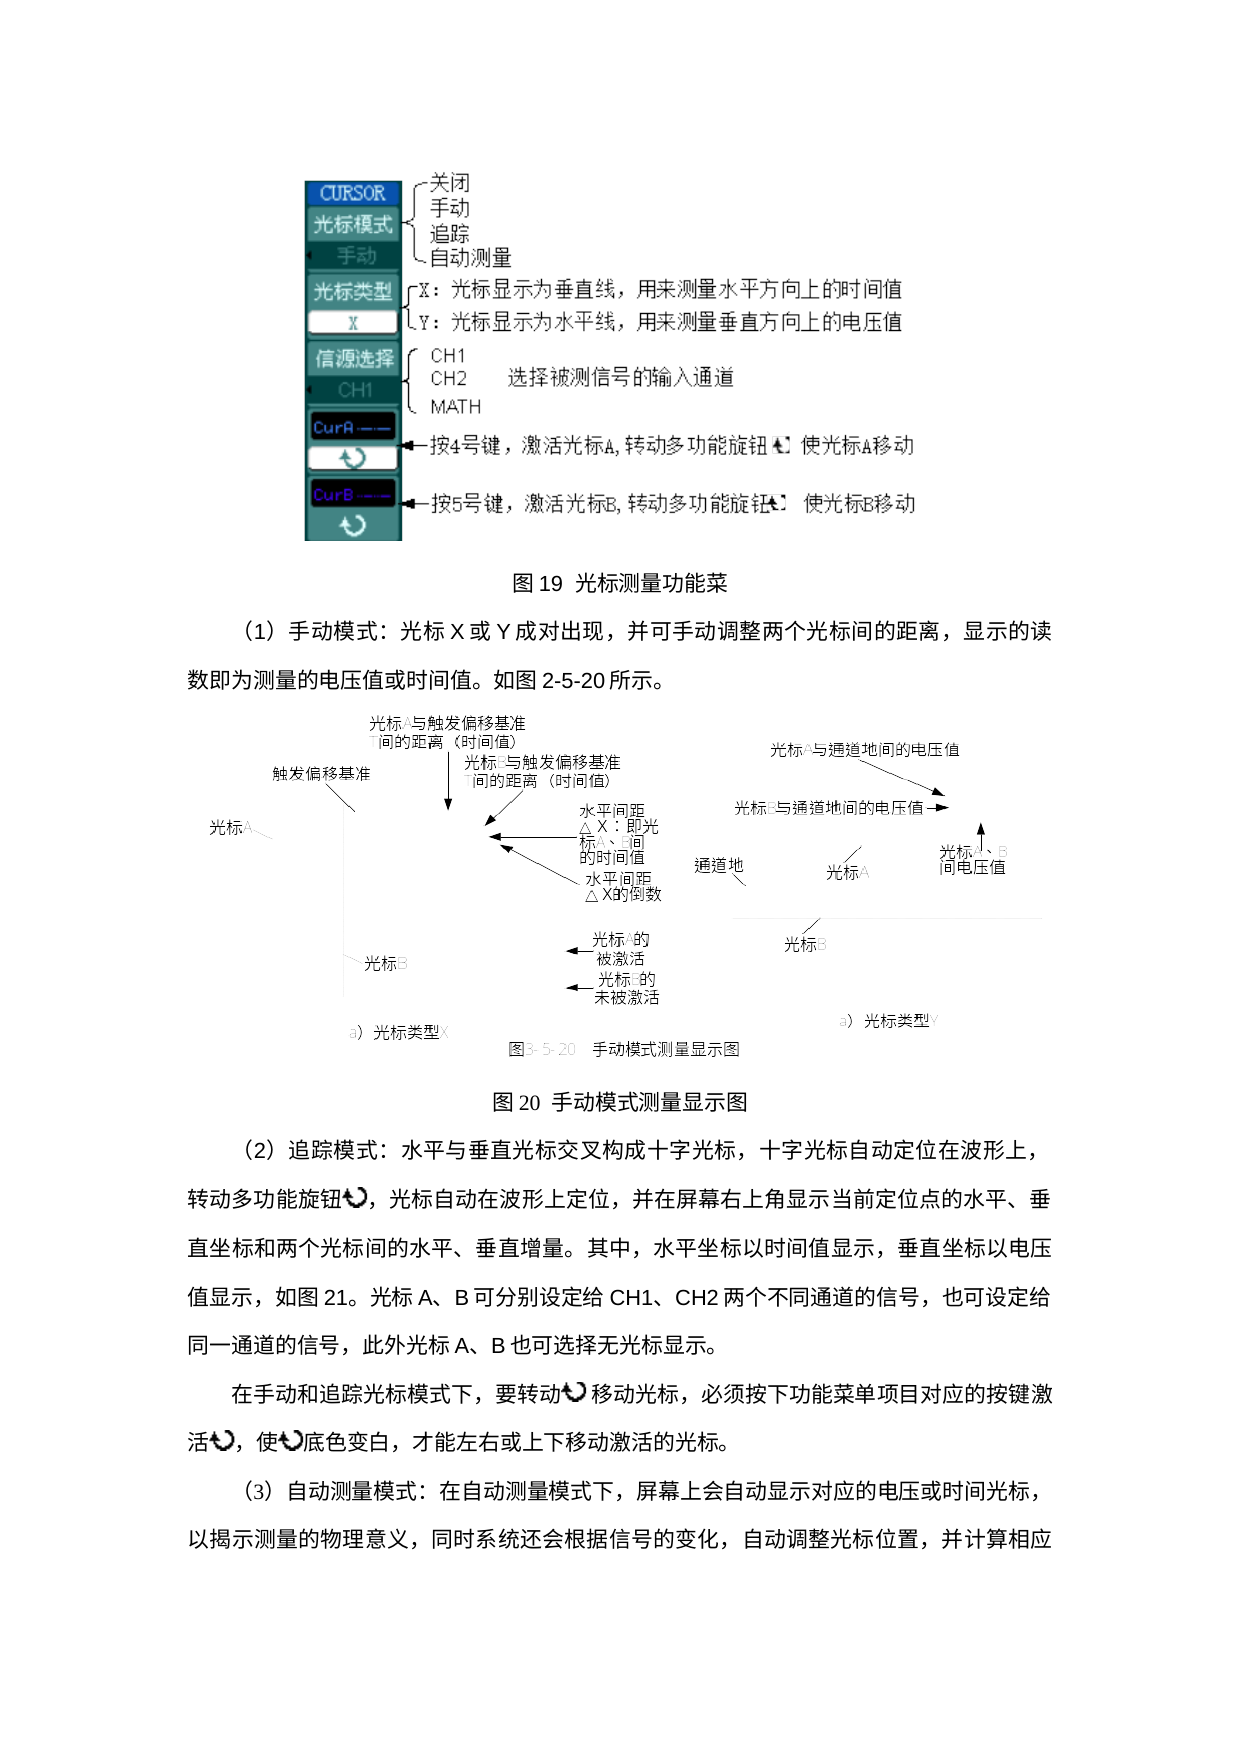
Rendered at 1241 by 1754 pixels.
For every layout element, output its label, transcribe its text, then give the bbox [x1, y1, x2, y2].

text （2）追踪模式：水平与垂直光标交叉构成十字光标，十字光标自动定位在波形上，转动多功能旋钮，光标自动在波形上定位，并在屏幕右上角显示当前定位点的水平、垂直坐标和两个光标间的水平、垂直增量。其中，水平坐标以时间值显示，垂直坐标以电压值显示，如图21。光标A、B可分别设定给CH1、CH2两个不同通道的信号，也可设定给同一通道的信号，此外光标A、B也可选择无光标显示。 [187, 1133, 1053, 1360]
text 在手动和追踪光标模式下，要转动 移动光标，必须按下功能菜单项目对应的按键激活，使底色变白，才能左右或上下移动激活的光标。 [187, 1376, 1053, 1457]
picture [342, 1187, 368, 1208]
text （1）手动模式：光标X或Y成对出现，并可手动调整两个光标间的距离，显示的读数即为测量的电压值或时间值。如图所示。 [187, 614, 1053, 695]
picture [561, 1382, 587, 1402]
text 图19 光标测量功能菜 [187, 565, 1053, 598]
picture [209, 1430, 235, 1451]
picture [302, 162, 938, 541]
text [187, 1473, 1053, 1554]
text 图20 手动模式测量显示图 [187, 711, 1053, 1117]
picture [278, 1430, 304, 1451]
